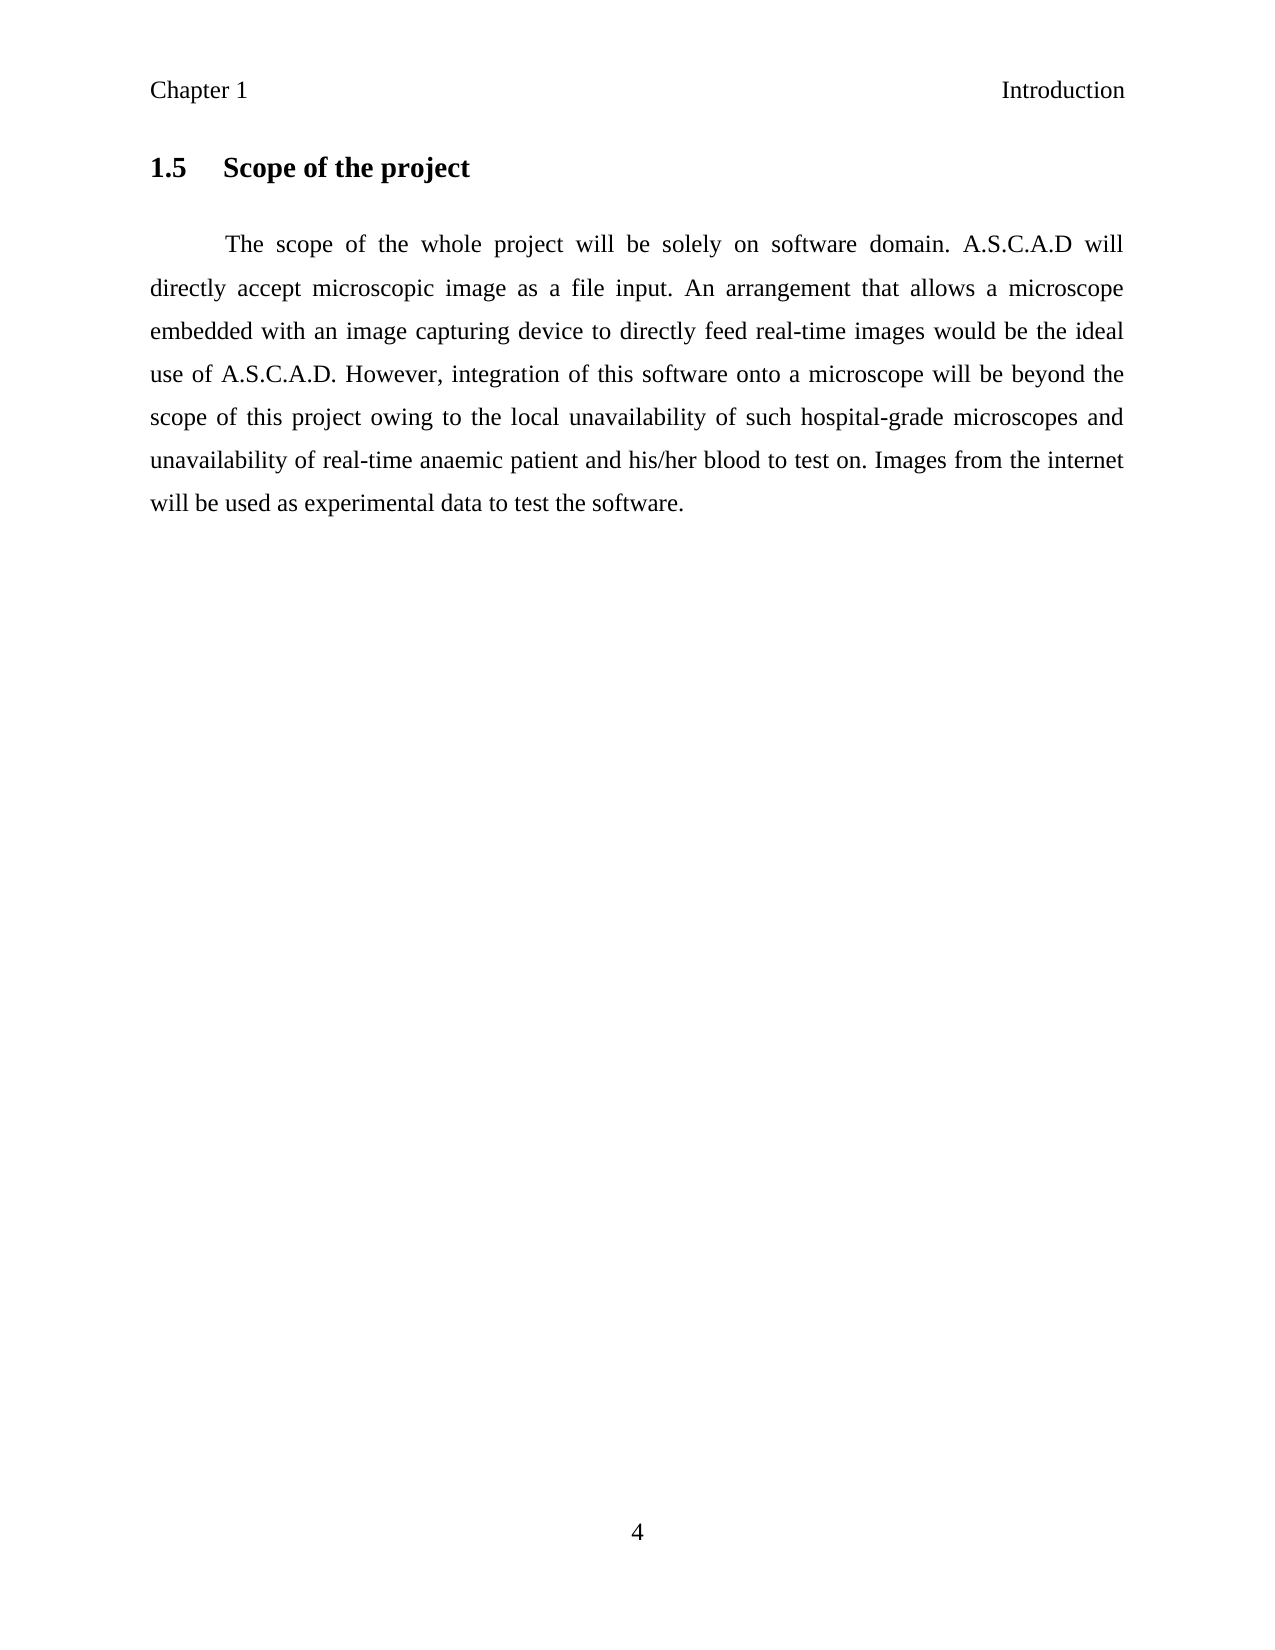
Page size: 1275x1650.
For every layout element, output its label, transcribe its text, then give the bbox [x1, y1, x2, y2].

text 1.5 Scope of the project [150, 150, 1125, 183]
text The scope of the whole project will be solely on software domain. A.S.C.A.D will directly accept microscopic image as a file input. An arrangement that allows a microscope embedded with an image capturing device to directly feed real-time images would be the ideal use of A.S.C.A.D. However, integration of this software onto a microscope will be beyond the scope of this project owing to the local unavailability of such hospital-grade microscopes and unavailability of real-time anaemic patient and his/her blood to test on. Images from the internet will be used as experimental data to test the software. [150, 229, 1125, 517]
